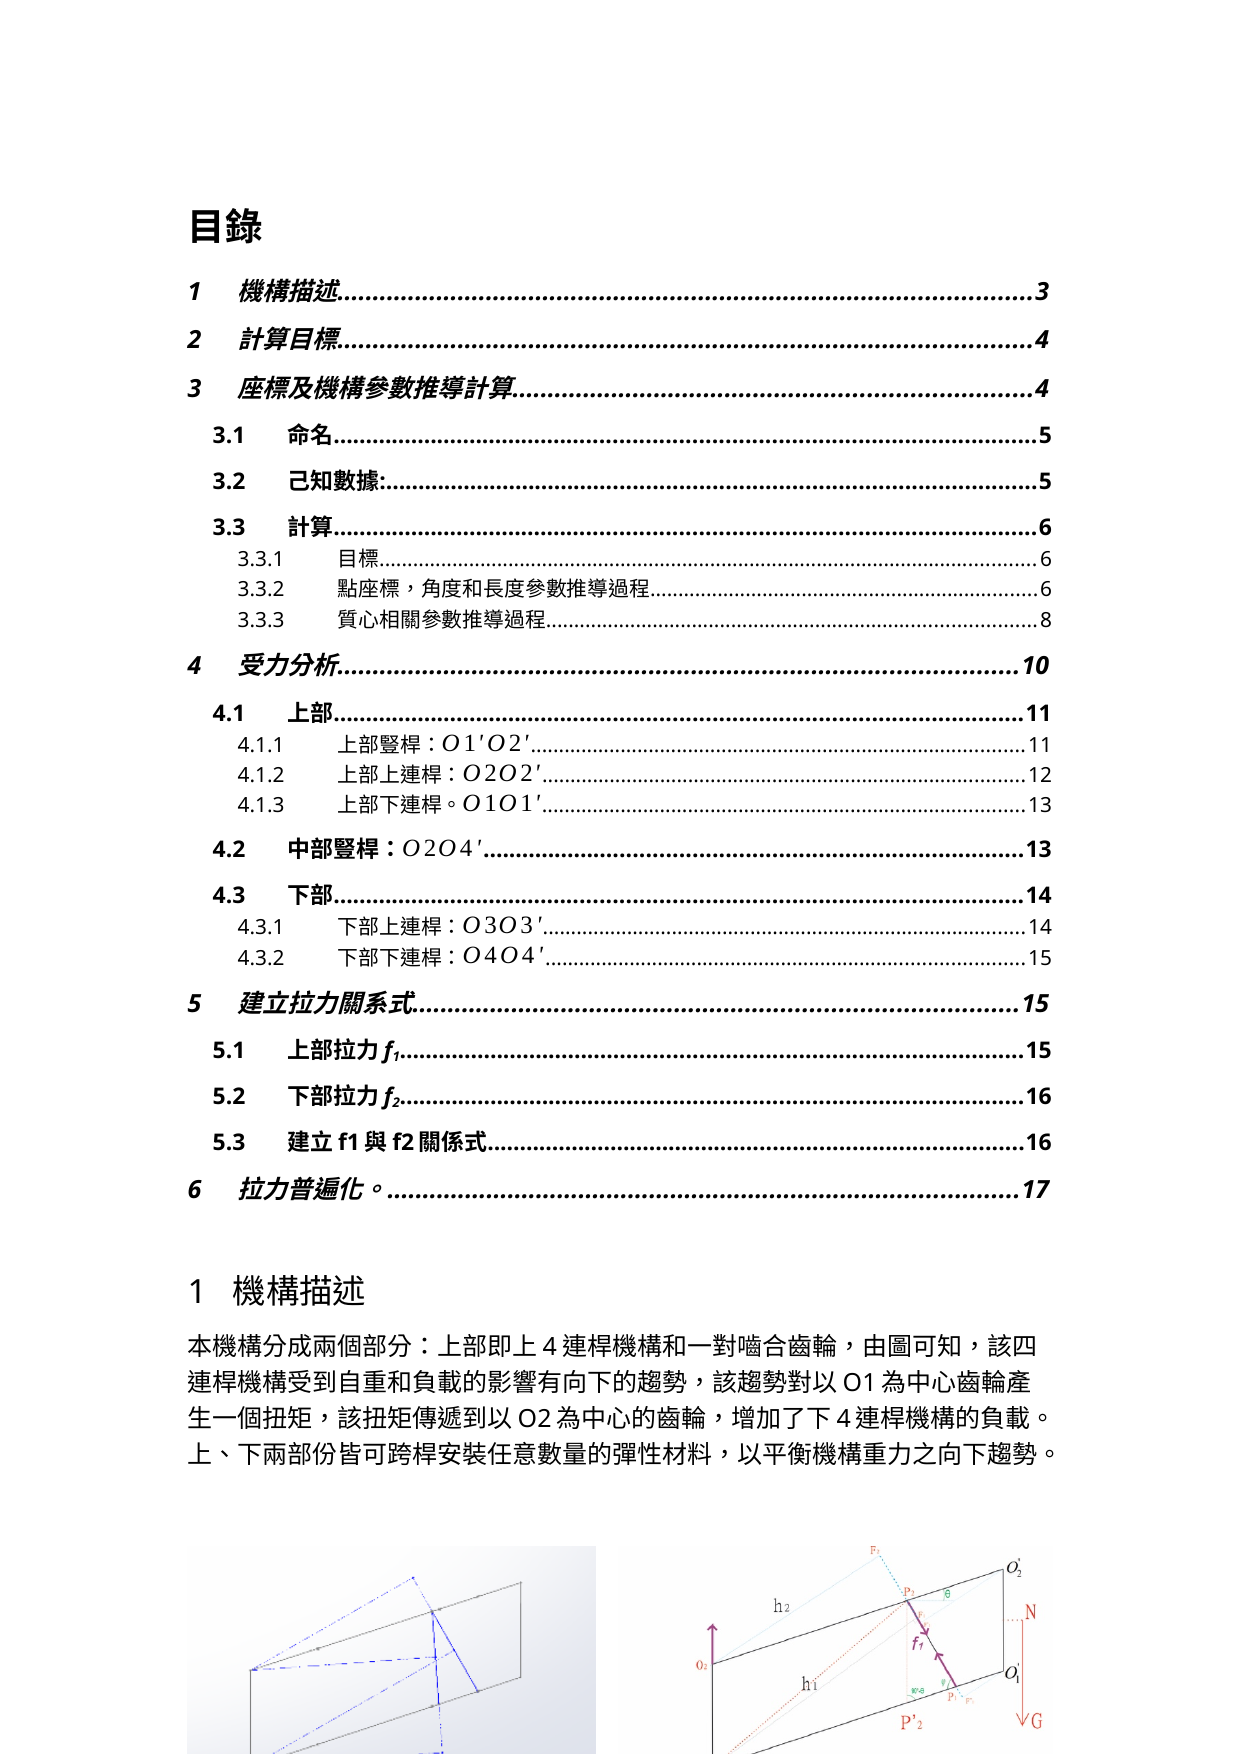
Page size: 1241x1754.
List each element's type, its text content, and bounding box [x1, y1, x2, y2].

text 本機構分成兩個部分：上部即上4連桿機構和一對嚙合齒輪，由圖可知，該四連桿機構受到自重和負載的影響有向下的趨勢，該趨勢對以O1為中心齒輪產生一個扭矩，該扭矩傳遞到以O2為中心的齒輪，增加了下4連桿機構的負載。上、下兩部份皆可跨桿安裝任意數量的彈性材料，以平衡機構重力之向下趨勢。 [187, 1326, 1053, 1471]
subtitle 機構描述 [187, 1265, 1053, 1314]
picture [618, 1546, 1053, 1754]
picture [187, 1546, 596, 1754]
